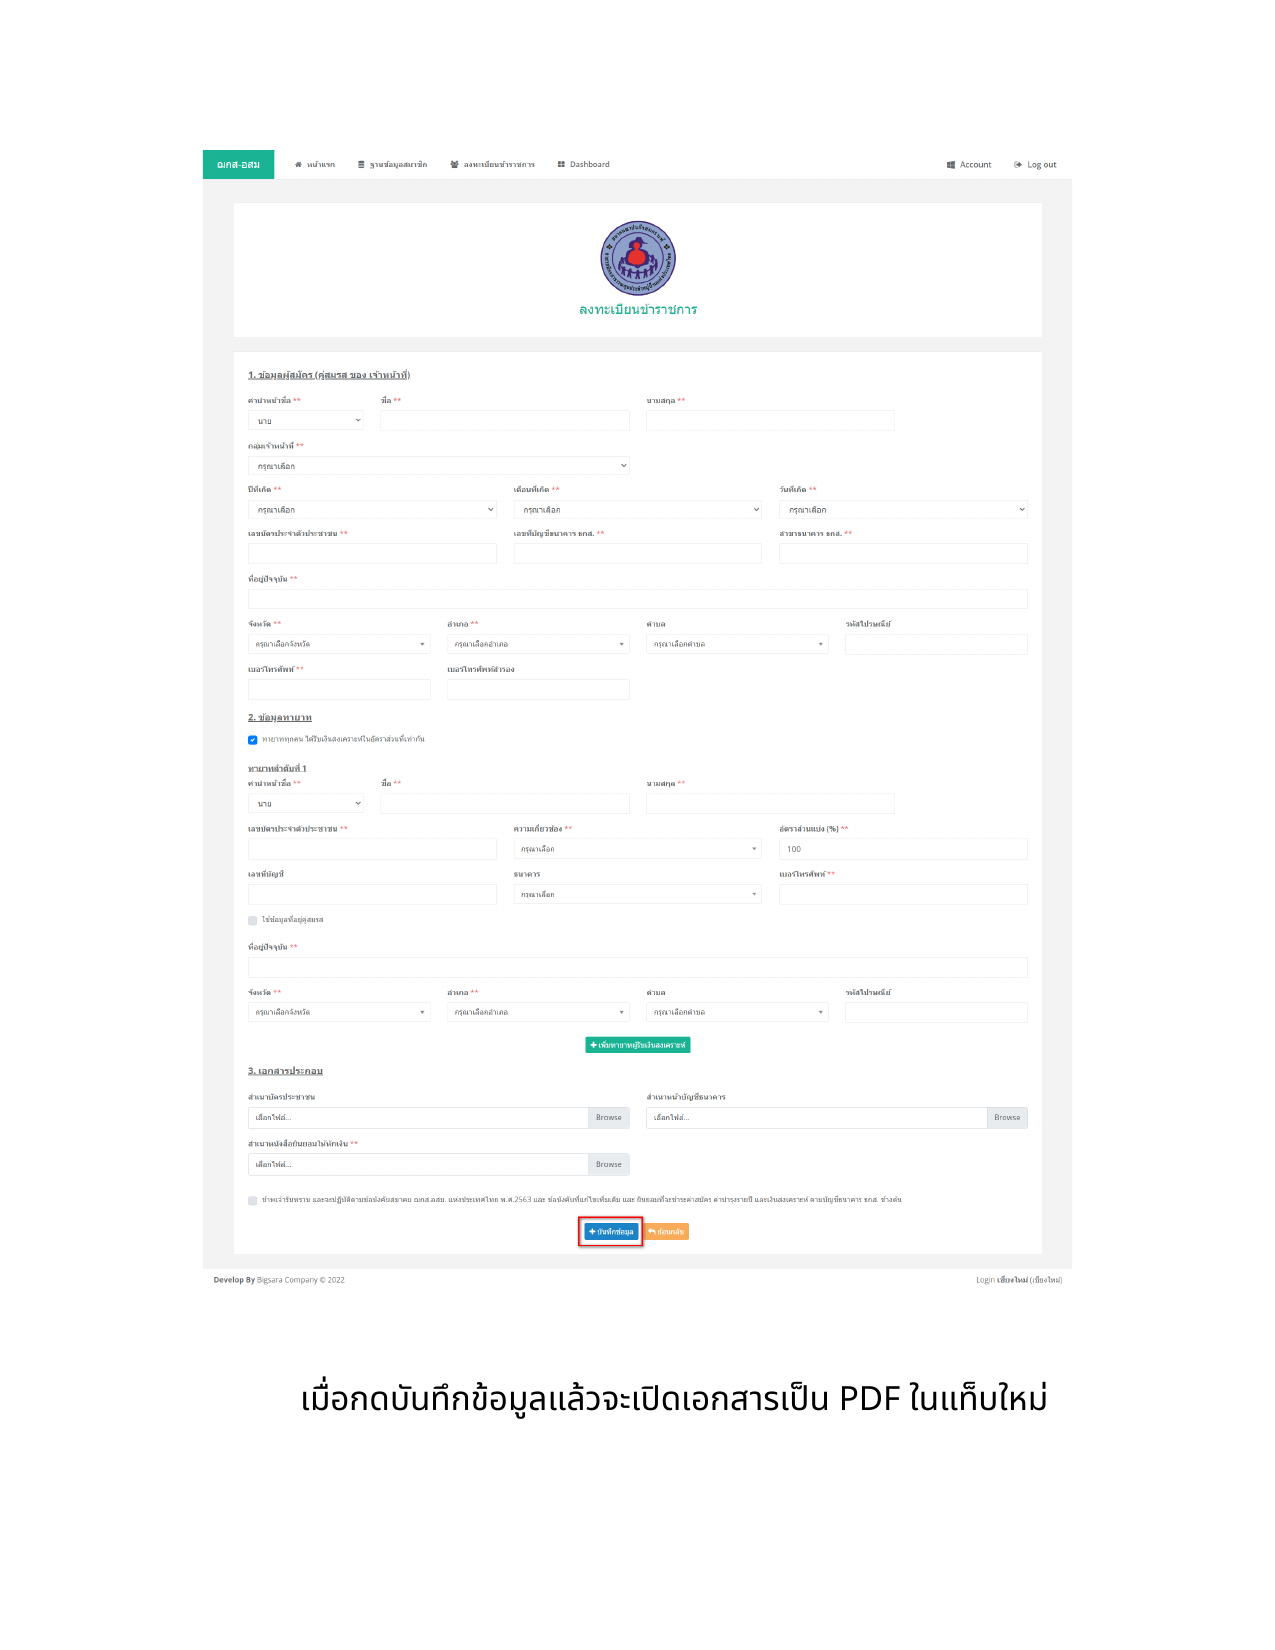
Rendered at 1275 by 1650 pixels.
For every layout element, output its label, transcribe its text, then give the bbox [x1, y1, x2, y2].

text เมื่อกดบันทึกข้อมูลแล้วจะเปิดเอกสารเป็น PDF ในแท็บใหม่ [225, 1374, 1125, 1425]
picture [202, 150, 1073, 1290]
